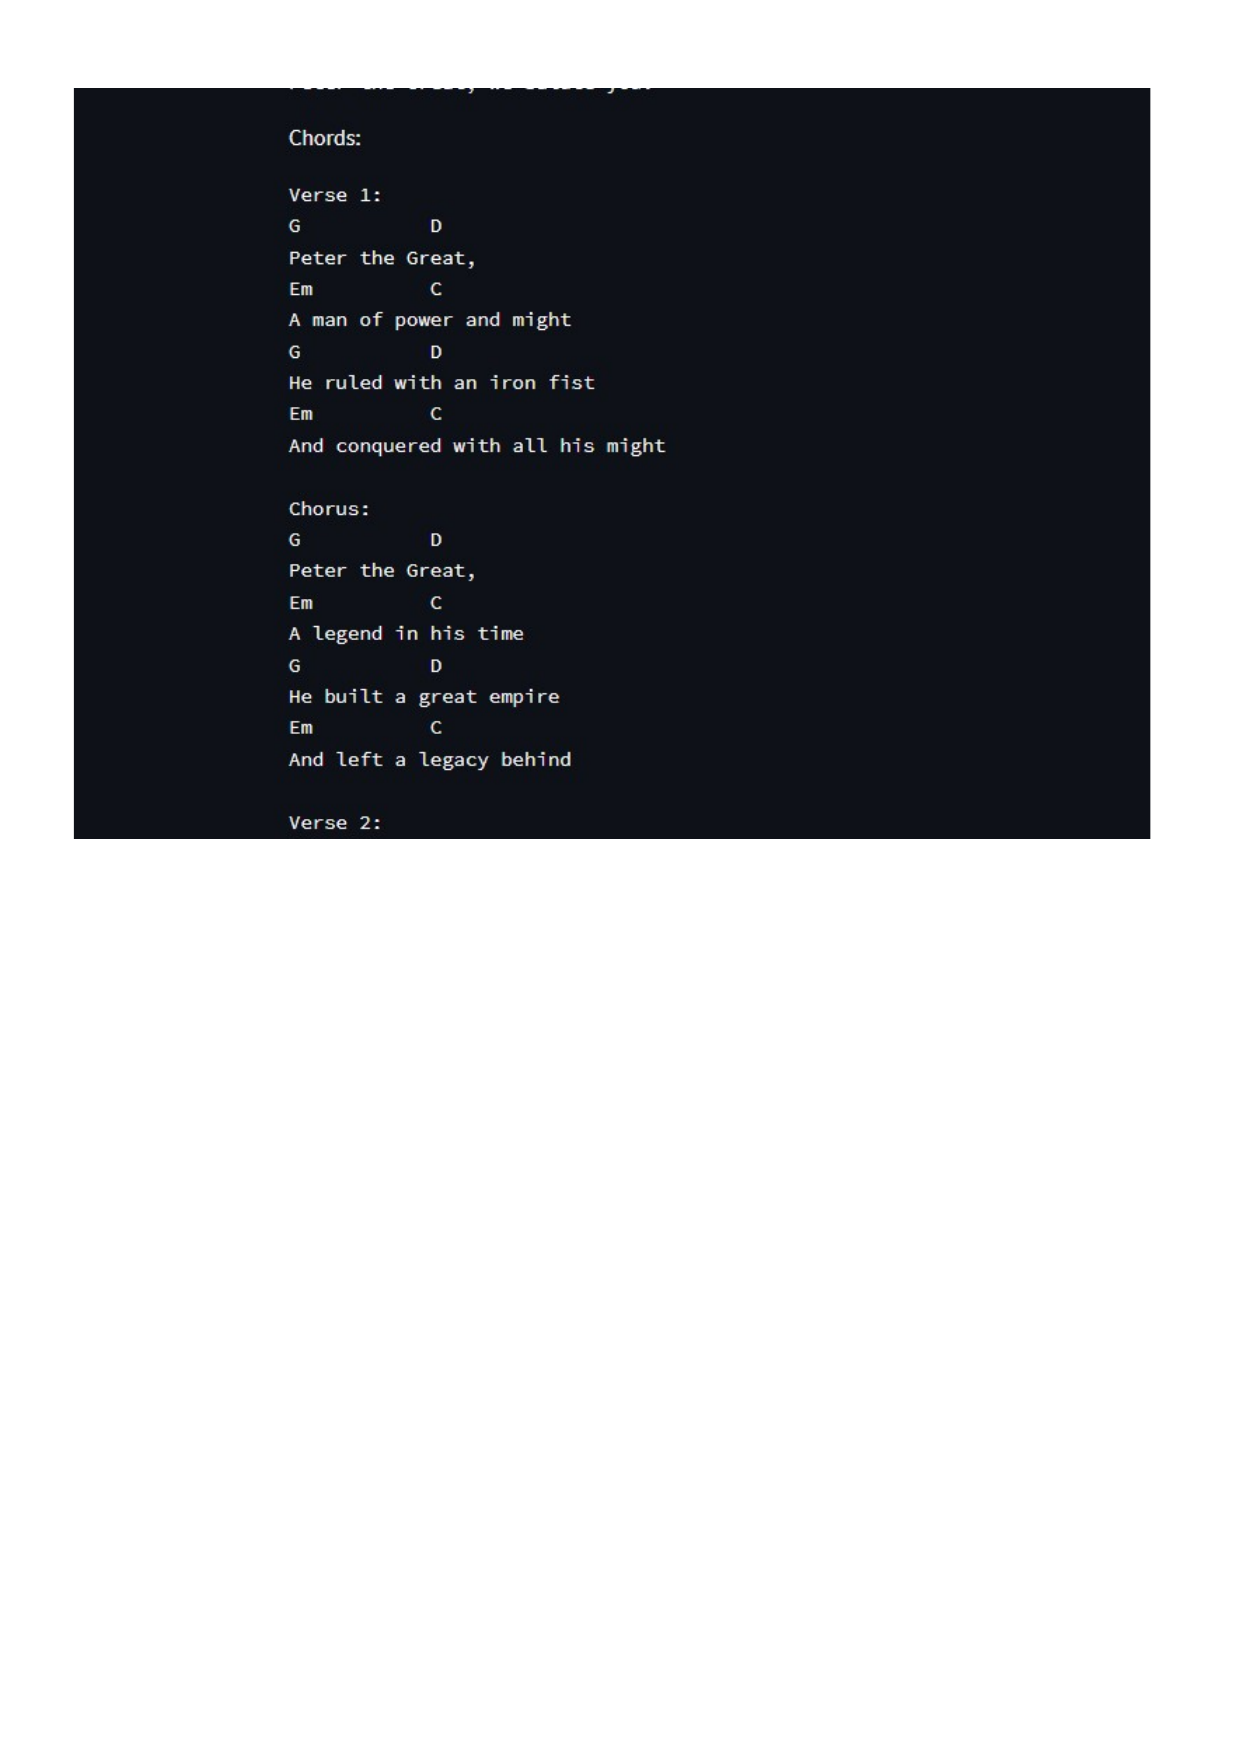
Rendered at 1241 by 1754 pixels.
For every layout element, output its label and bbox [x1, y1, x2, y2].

picture [73, 88, 1151, 839]
